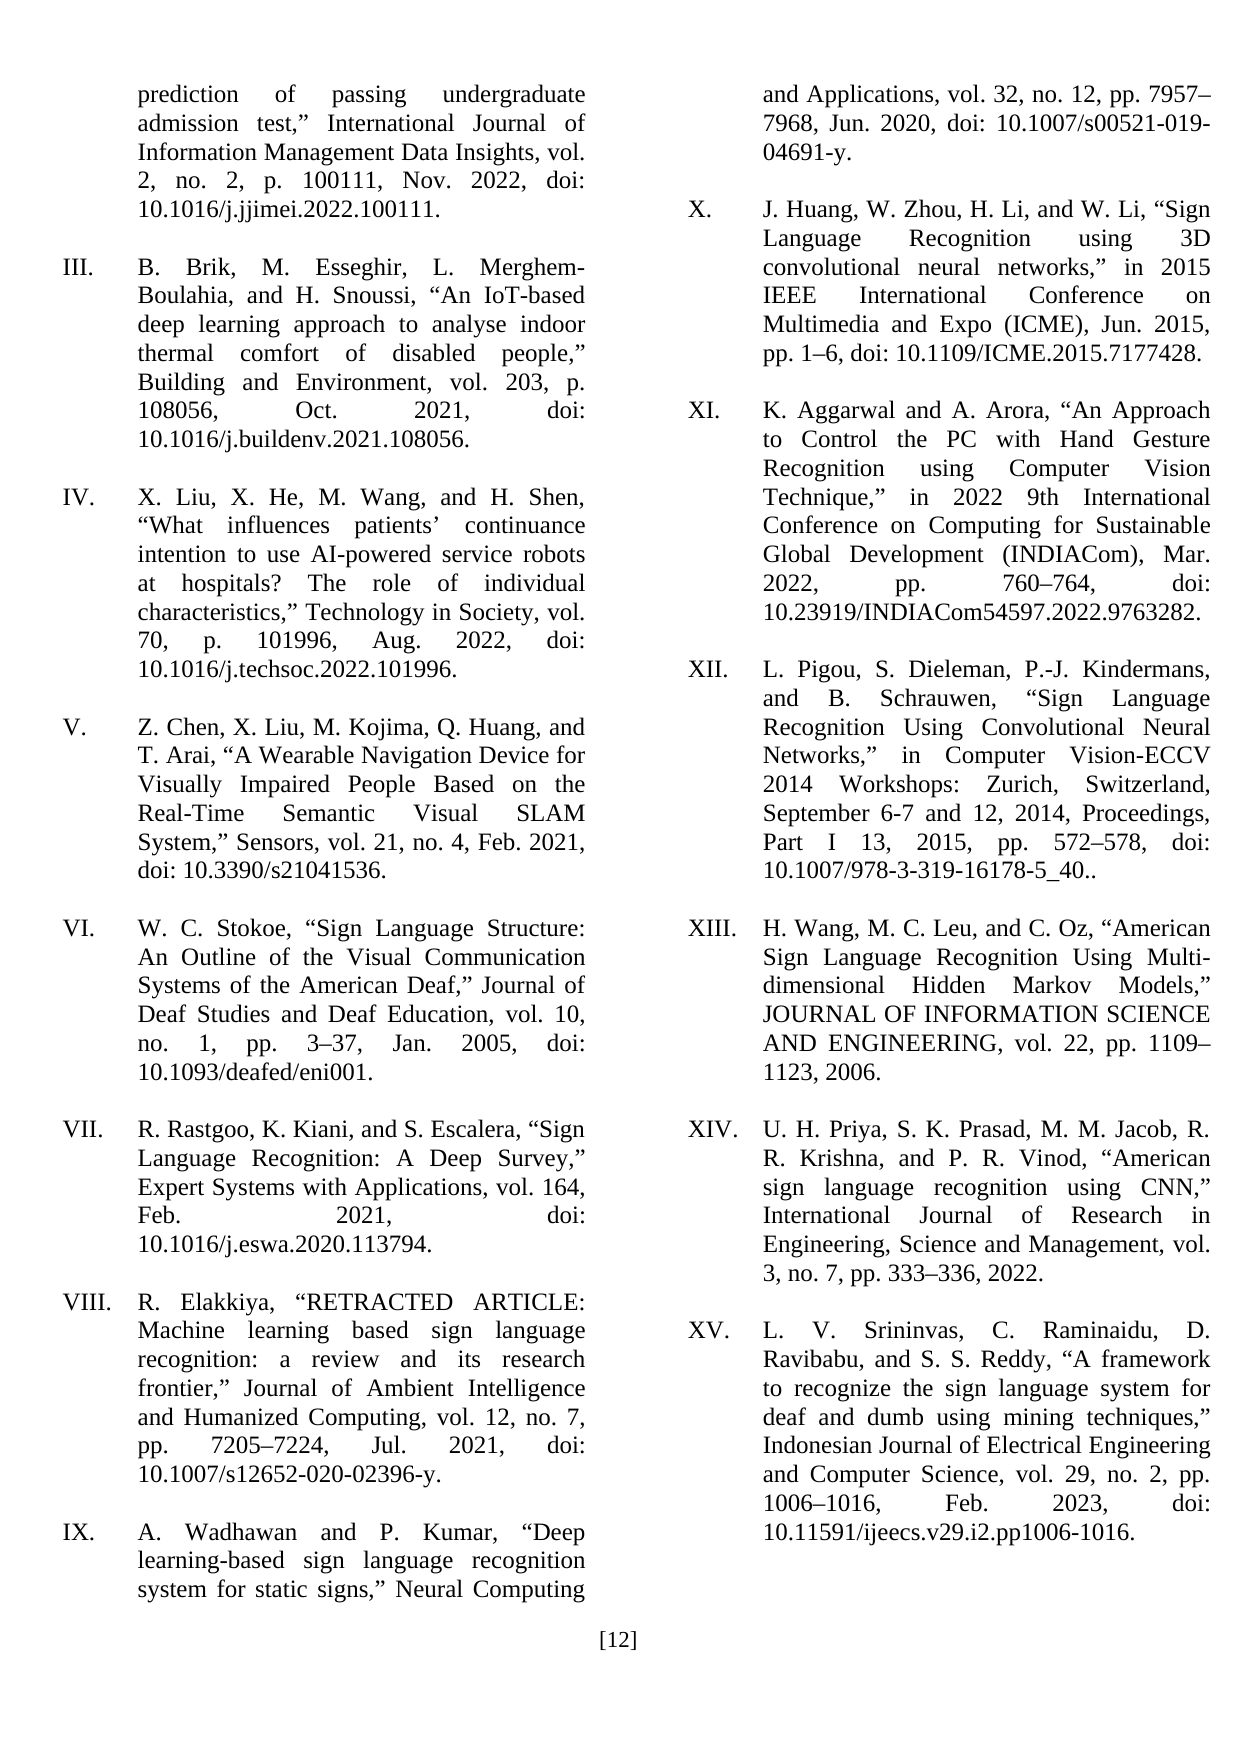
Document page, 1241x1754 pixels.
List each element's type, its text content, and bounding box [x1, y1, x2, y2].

list X. Liu, X. He, M. Wang, and H. Shen, “What influences patients’ continuance intention to use AI-powered service robots at hospitals? The role of individual characteristics,” Technology in Society, vol. 70, p. 101996, Aug. 2022, doi: 10.1016/j.techsoc.2022.101996. [688, 252, 1211, 453]
list R. Rastgoo, K. Kiani, and S. Escalera, “Sign Language Recognition: A Deep Survey,” Expert Systems with Applications, vol. 164, Feb. 2021, doi: 10.1016/j.eswa.2020.113794. [688, 884, 1211, 1028]
list R. Elakkiya, “RETRACTED ARTICLE: Machine learning based sign language recognition: a review and its research frontier,” Journal of Ambient Intelligence and Humanized Computing, vol. 12, no. 7, pp. 7205–7224, Jul. 2021, doi: 10.1007/s12652-020-02396-y. [688, 1057, 1211, 1258]
list Z. Chen, X. Liu, M. Kojima, Q. Huang, and T. Arai, “A Wearable Navigation Device for Visually Impaired People Based on the Real-Time Semantic Visual SLAM System,” Sensors, vol. 21, no. 4, Feb. 2021, doi: 10.3390/s21041536. [688, 482, 1211, 654]
list Continuous Evolution: Sign language, like any language, evolves over time. We are committed to ongoing research and development, ensuring that the system can adapt to new signs, incorporate user feedback, and address emerging communication needs. [62, 482, 586, 655]
list B. Brik, M. Esseghir, L. Merghem-Boulahia, and H. Snoussi, “An IoT-based deep learning approach to analyse indoor thermal comfort of disabled people,” Building and Environment, vol. 203, p. 108056, Oct. 2021, doi: 10.1016/j.buildenv.2021.108056. [62, 1545, 586, 1603]
list Scalability and Accessibility: Our ultimate goal is to democratize access to this technology. We envision a system that can be deployed on various devices, from smartphones to specialized assistive technologies, thereby making it available to a wider range of users. [62, 281, 586, 453]
list W. C. Stokoe, “Sign Language Structure: An Outline of the Visual Communication Systems of the American Deaf,” Journal of Deaf Studies and Deaf Education, vol. 10, no. 1, pp. 3–37, Jan. 2005, doi: 10.1093/deafed/eni001. [688, 683, 1211, 855]
text REFERENCES [25, 999, 586, 1028]
list B. Brik, M. Esseghir, L. Merghem-Boulahia, and H. Snoussi, “An IoT-based deep learning approach to analyse indoor thermal comfort of disabled people,” Building and Environment, vol. 203, p. 108056, Oct. 2021, doi: 10.1016/j.buildenv.2021.108056. [688, 79, 1211, 223]
list F. S. Baji, S. B. Abdullah, and F. S. Abdulsattar, “K-mean clustering and local binary pattern techniques for automatic brain tumor detection,” Bulletin of Electrical Engineering and Informatics, vol. 12, no. 3, pp. 1586–1594, Jun. 2023, doi: 10.11591/eei.v12i3.4404. [62, 1056, 586, 1258]
list M. A. A. Walid, S. M. M. Ahmed, M. Zeyad, S. M. S. Galib, and M. Nesa, “Analysis of machine learning strategies for prediction of passing undergraduate admission test,” International Journal of Information Management Data Insights, vol. 2, no. 2, p. 100111, Nov. 2022, doi: 10.1016/j.jjimei.2022.100111. [62, 1286, 586, 1516]
text . [25, 914, 586, 943]
list A. Wadhawan and P. Kumar, “Deep learning-based sign language recognition system for static signs,” Neural Computing and Applications, vol. 32, no. 12, pp. 7957–7968, Jun. 2020, doi: 10.1007/s00521-019-04691-y. [688, 1287, 1211, 1459]
list The Broader Impact: This project has the potential to transform communication for the deaf and hard-of-hearing community. By centering our efforts on user needs and fostering inclusivity, we can create a world where everyone can express themselves freely and participate fully in society. [62, 684, 586, 885]
